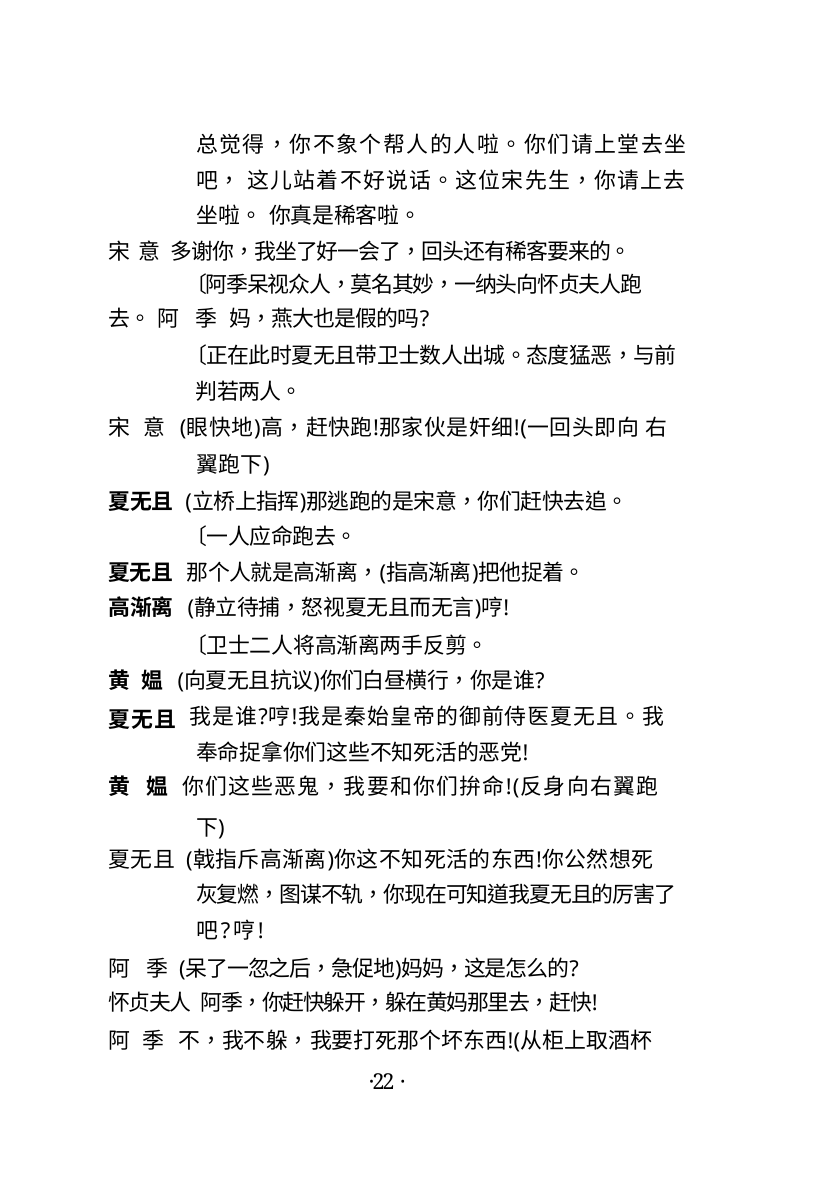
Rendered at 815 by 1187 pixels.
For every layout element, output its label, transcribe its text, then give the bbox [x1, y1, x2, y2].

text 夏无且 (立桥上指挥)那逃跑的是宋意，你们赶快去追。 〔一人应命跑去。 [108, 486, 641, 550]
text 下) [196, 816, 692, 840]
text 〔阿季呆视众人，莫名其妙，一纳头向怀贞夫人跑去。 阿 季 妈，燕大也是假的吗? [108, 269, 683, 333]
text 宋 意 多谢你，我坐了好一会了，回头还有稀客要来的。 [108, 236, 692, 265]
text 〔卫士二人将高渐离两手反剪。 [185, 632, 692, 659]
text 夏无且 那个人就是高渐离，(指高渐离)把他捉着。 高渐离 (静立待捕，怒视夏无且而无言)哼! [108, 557, 597, 622]
text 黄 媪 (向夏无且抗议)你们白昼横行，你是谁? [108, 667, 692, 694]
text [108, 1025, 677, 1055]
text 宋 意 (眼快地)高，赶快跑!那家伙是奸细!(一回头即向 右翼跑下) [108, 412, 678, 479]
text 总觉得，你不象个帮人的人啦。你们请上堂去坐吧， 这儿站着不好说话。这位宋先生，你请上去坐啦。 你真是稀客啦。 [196, 129, 687, 230]
text 阿 季 (呆了一忽之后，急促地)妈妈，这是怎么的? 怀贞夫人 阿季，你赶快躲开，躲在黄妈那里去，赶快! [108, 953, 611, 1016]
text 夏无且 (戟指斥高渐离)你这不知死活的东西!你公然想死 灰复燃，图谋不轨，你现在可知道我夏无且的厉害了 吧?哼! [108, 843, 677, 945]
text 〔正在此时夏无且带卫士数人出城。态度猛恶，与前 判若两人。 [185, 340, 678, 406]
text 夏无且 我是谁?哼!我是秦始皇帝的御前侍医夏无且。我 奉命捉拿你们这些不知死活的恶党! [108, 701, 677, 767]
text 黄 媪 你们这些恶鬼，我要和你们拚命!(反身向右翼跑 [108, 772, 692, 800]
